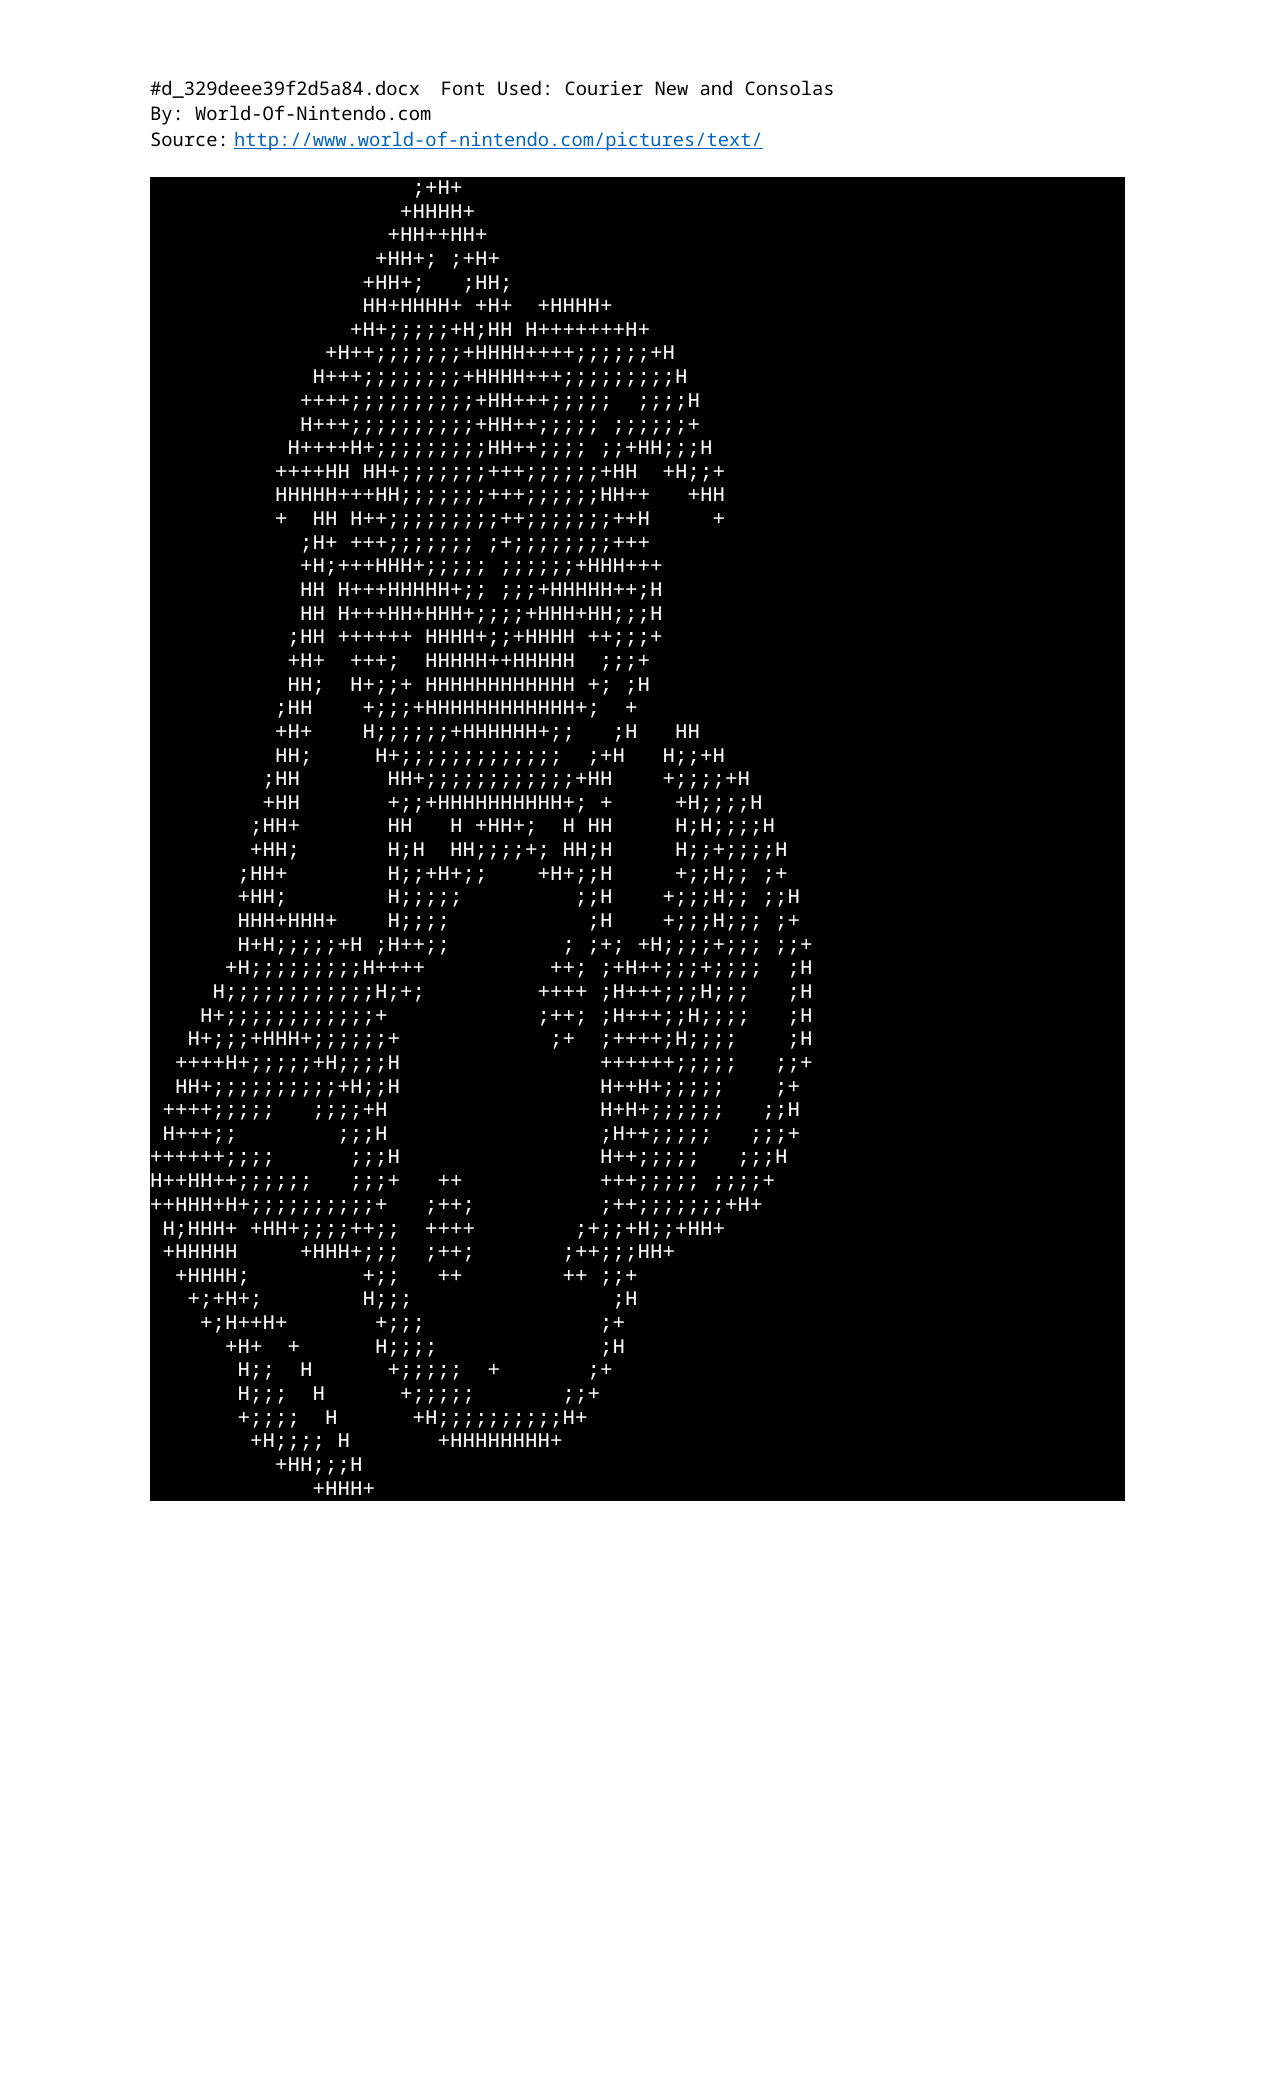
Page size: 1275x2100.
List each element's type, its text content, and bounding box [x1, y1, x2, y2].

text +H++;;;;;;;+HHHH++++;;;;;;+H [150, 343, 1125, 366]
text H+++;; ;;;H ;H++;;;;; ;;;+ [150, 1123, 1125, 1147]
text +;+H+; H;;; ;H [150, 1288, 1125, 1312]
text H+;;;;;;;;;;;;+ ;++; ;H+++;;H;;;; ;H [150, 1005, 1125, 1028]
text +H;;;;;;;;;H++++ ++; ;+H++;;;+;;;; ;H [150, 957, 1125, 981]
text HH; H+;;;;;;;;;;;;; ;+H H;;+H [150, 744, 1125, 768]
text +H;+++HHH+;;;;; ;;;;;;+HHH+++ [150, 555, 1125, 579]
text +H;;;; H +HHHHHHHH+ [150, 1430, 1125, 1454]
text H+;;;+HHH+;;;;;;+ ;+ ;++++;H;;;; ;H [150, 1028, 1125, 1052]
text +H+;;;;;+H;HH H+++++++H+ [150, 319, 1125, 343]
text ++HHH+H+;;;;;;;;;;+ ;++; ;++;;;;;;;+H+ [150, 1194, 1125, 1217]
text +H+ + H;;;; ;H [150, 1336, 1125, 1359]
text +HH; H;H HH;;;;+; HH;H H;;+;;;;H [150, 839, 1125, 863]
text +;H++H+ +;;; ;+ [150, 1312, 1125, 1336]
text HH H+++HHHHH+;; ;;;+HHHHH++;H [150, 579, 1125, 603]
text +HH+; ;HH; [150, 272, 1125, 295]
text ++++++;;;; ;;;H H++;;;;; ;;;H [150, 1147, 1125, 1170]
text +HHH+ [150, 1478, 1125, 1501]
text H+++;;;;;;;;;;+HH++;;;;; ;;;;;;+ [150, 413, 1125, 437]
text +HH+; ;+H+ [150, 248, 1125, 272]
text +H+ H;;;;;;+HHHHHH+;; ;H HH [150, 721, 1125, 744]
text ;HH ++++++ HHHH+;;+HHHH ++;;;+ [150, 626, 1125, 650]
text H++++H+;;;;;;;;;HH++;;;; ;;+HH;;;H [150, 437, 1125, 461]
text ;HH+ HH H +HH+; H HH H;H;;;;H [150, 816, 1125, 839]
text H;;;;;;;;;;;;H;+; ++++ ;H+++;;;H;;; ;H [150, 981, 1125, 1005]
text HH+HHHH+ +H+ +HHHH+ [150, 295, 1125, 319]
text +HH; H;;;;; ;;H +;;;H;; ;;H [150, 886, 1125, 910]
text +HHHH+ [150, 201, 1125, 224]
text +H+ +++; HHHHH++HHHHH ;;;+ [150, 650, 1125, 674]
text ;HH HH+;;;;;;;;;;;;+HH +;;;;+H [150, 768, 1125, 792]
text ++++;;;;; ;;;;+H H+H+;;;;;; ;;H [150, 1099, 1125, 1123]
text +HH;;;H [150, 1454, 1125, 1478]
text H++HH++;;;;;; ;;;+ ++ +++;;;;; ;;;;+ [150, 1170, 1125, 1194]
text HH; H+;;+ HHHHHHHHHHHH +; ;H [150, 674, 1125, 697]
text ;H+ +++;;;;;;; ;+;;;;;;;;+++ [150, 532, 1125, 555]
text +HHHHH +HHH+;;; ;++; ;++;;;HH+ [150, 1241, 1125, 1265]
text ;+H+ [150, 177, 1125, 201]
text H;;; H +;;;;; ;;+ [150, 1383, 1125, 1407]
text H+++;;;;;;;;+HHHH+++;;;;;;;;;H [150, 366, 1125, 390]
text H;; H +;;;;; + ;+ [150, 1359, 1125, 1383]
text H;HHH+ +HH+;;;;++;; ++++ ;+;;+H;;+HH+ [150, 1217, 1125, 1241]
text +HH +;;+HHHHHHHHHH+; + +H;;;;H [150, 792, 1125, 816]
text +;;;; H +H;;;;;;;;;;H+ [150, 1407, 1125, 1430]
text +HH++HH+ [150, 224, 1125, 248]
text ;HH+ H;;+H+;; +H+;;H +;;H;; ;+ [150, 863, 1125, 886]
text ++++HH HH+;;;;;;;+++;;;;;;+HH +H;;+ [150, 461, 1125, 484]
text HH H+++HH+HHH+;;;;+HHH+HH;;;H [150, 603, 1125, 626]
text ;HH +;;;+HHHHHHHHHHHH+; + [150, 697, 1125, 721]
text ++++H+;;;;;+H;;;;H ++++++;;;;; ;;+ [150, 1052, 1125, 1076]
text HHH+HHH+ H;;;; ;H +;;;H;;; ;+ [150, 910, 1125, 934]
text HH+;;;;;;;;;;+H;;H H++H+;;;;; ;+ [150, 1076, 1125, 1099]
text H+H;;;;;+H ;H++;; ; ;+; +H;;;;+;;; ;;+ [150, 934, 1125, 957]
text +HHHH; +;; ++ ++ ;;+ [150, 1265, 1125, 1288]
text HHHHH+++HH;;;;;;;+++;;;;;;HH++ +HH [150, 484, 1125, 508]
text + HH H++;;;;;;;;;++;;;;;;;++H + [150, 508, 1125, 532]
text ++++;;;;;;;;;;+HH+++;;;;; ;;;;H [150, 390, 1125, 413]
